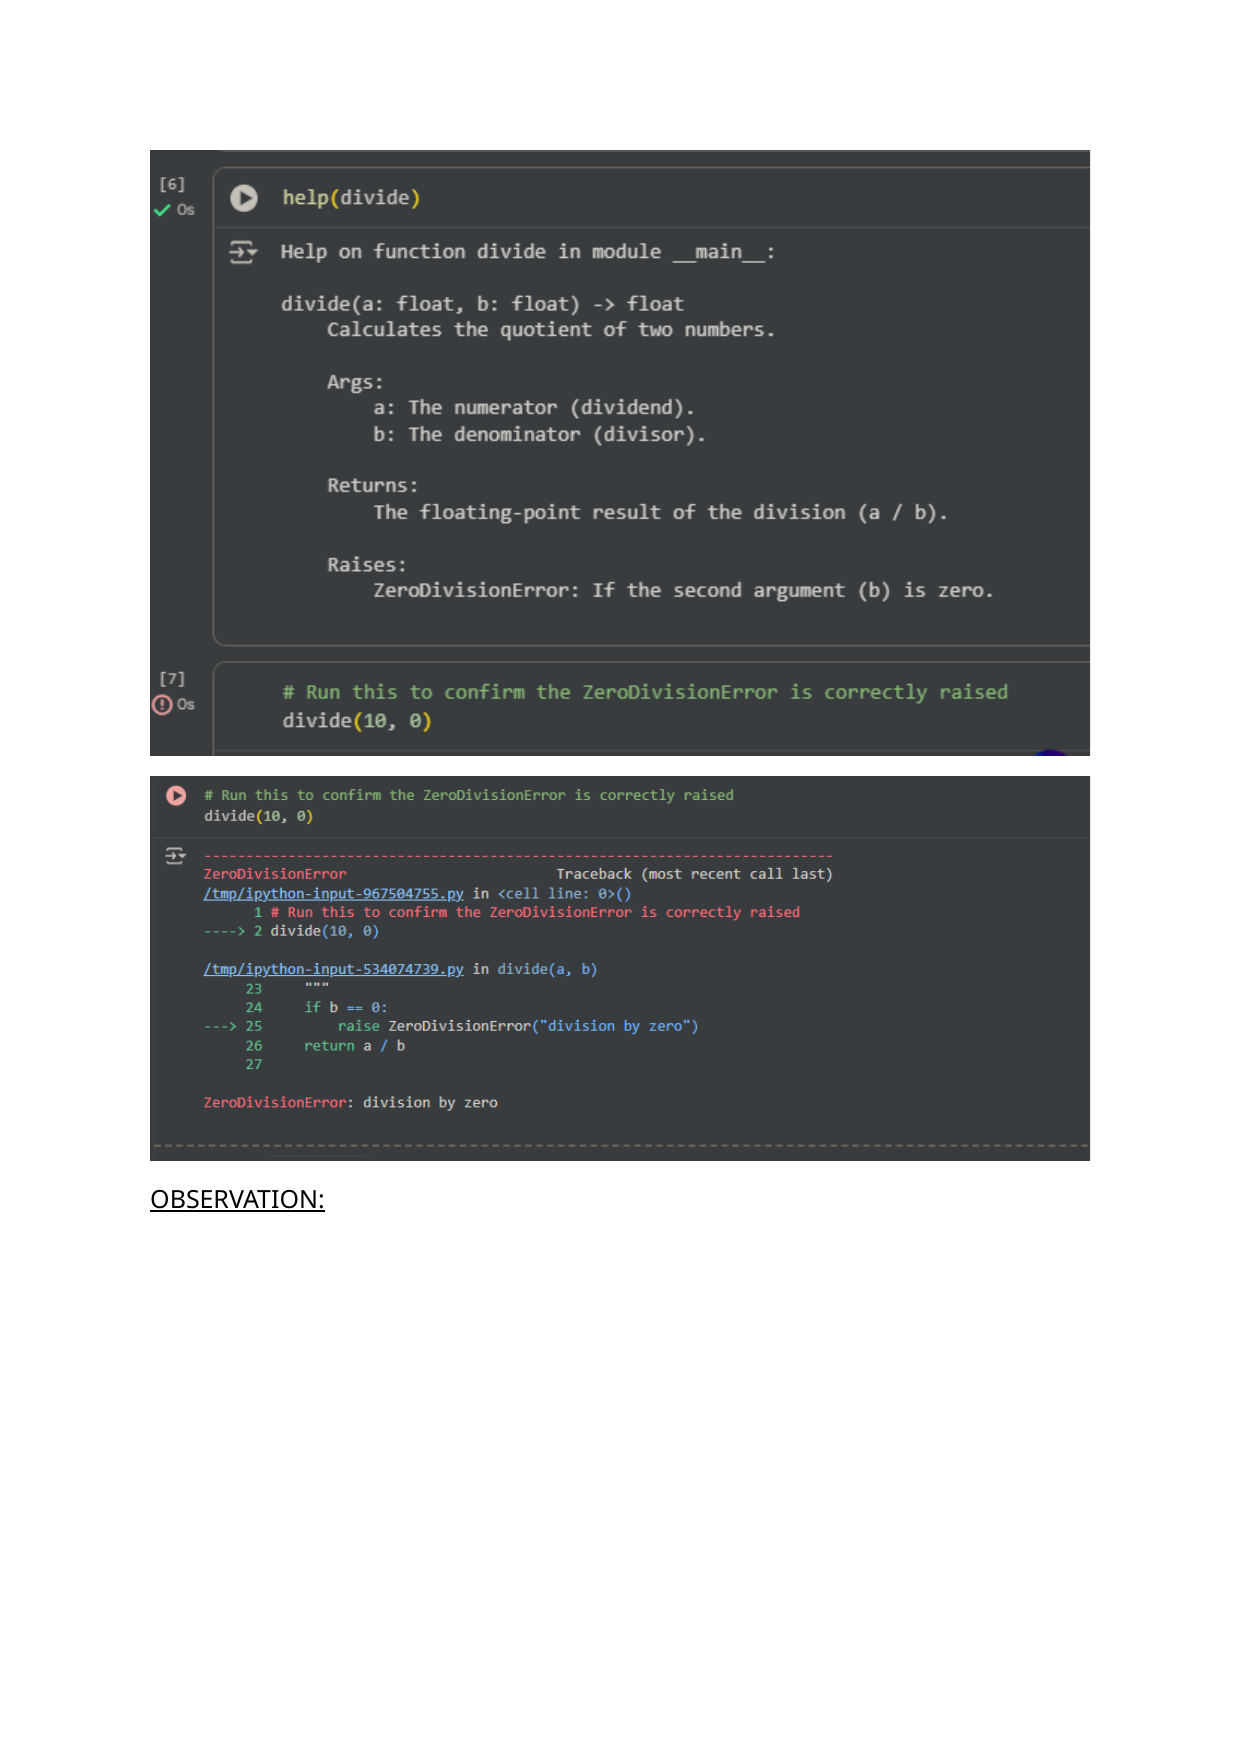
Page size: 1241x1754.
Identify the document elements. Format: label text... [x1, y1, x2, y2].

picture [150, 776, 1091, 1161]
text OBSERVATION: [150, 1182, 1090, 1216]
picture [150, 150, 1091, 756]
